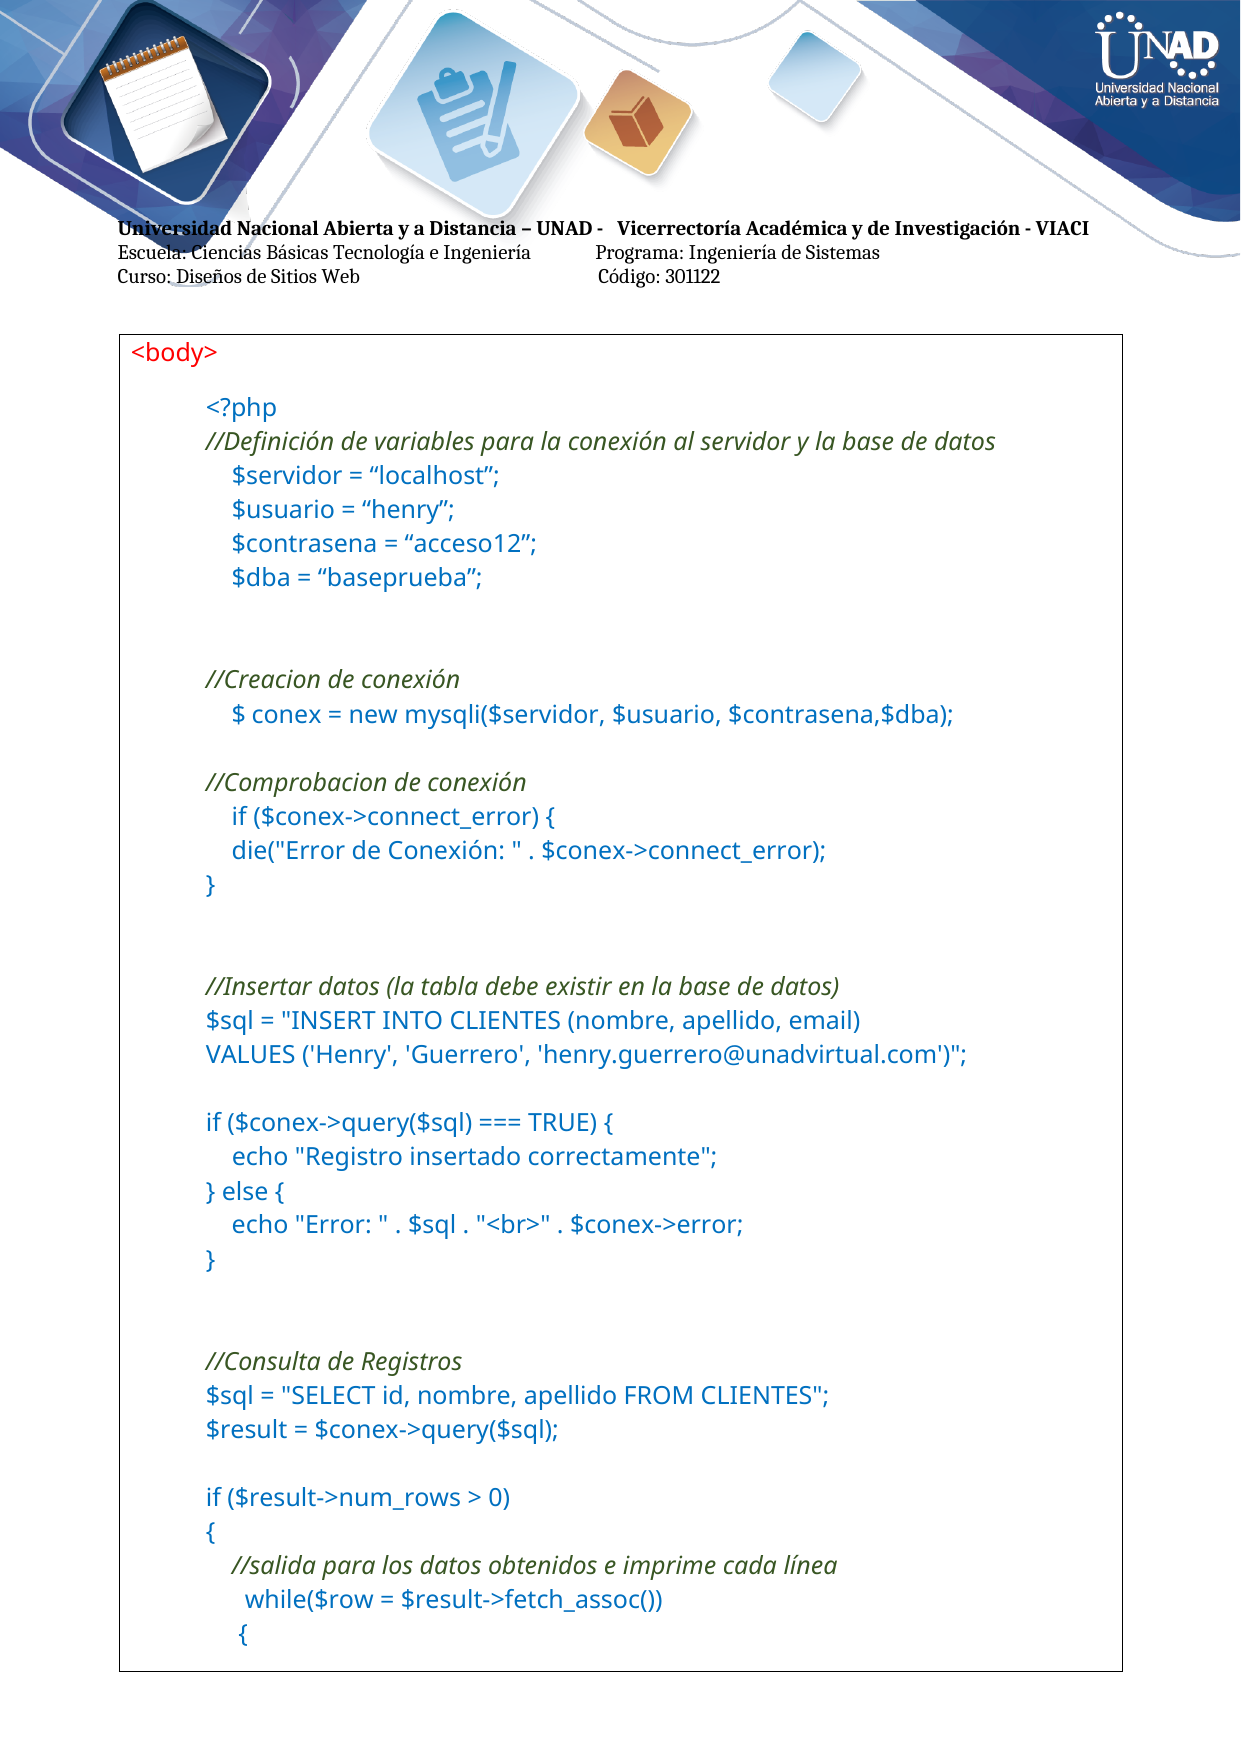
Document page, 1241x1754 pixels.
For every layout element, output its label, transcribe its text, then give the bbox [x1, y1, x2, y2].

picture [0, 0, 1241, 287]
